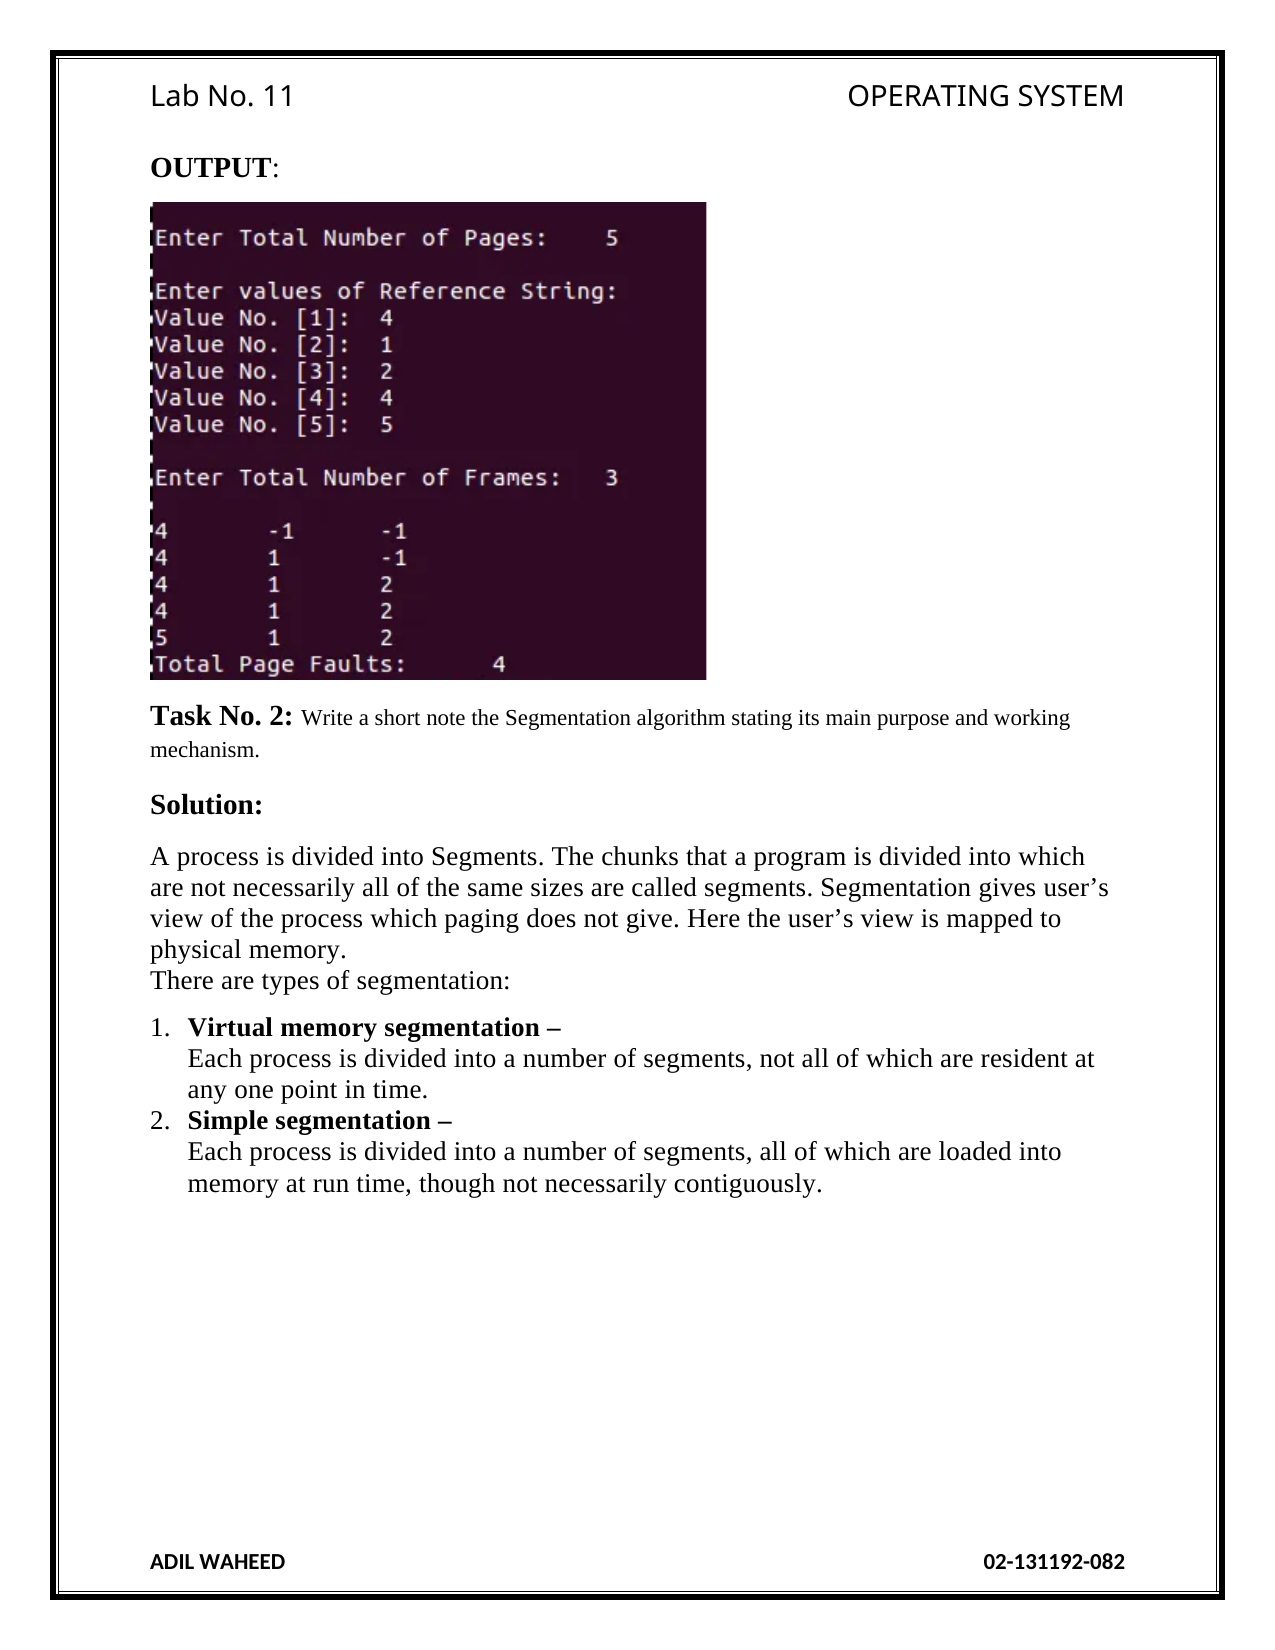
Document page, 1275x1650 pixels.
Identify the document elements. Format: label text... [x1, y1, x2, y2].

list Virtual memory segmentation – Each process is divided into a number of segments, not all of which are resident at any one point in time. [150, 1011, 1125, 1104]
text Solution: [150, 787, 1125, 820]
text OUTPUT: [150, 150, 1125, 183]
list Simple segmentation – Each process is divided into a number of segments, all of which are loaded into memory at run time, though not necessarily contiguously. [150, 1104, 1125, 1198]
text Task No. 2: Write a short note the Segmentation algorithm stating its main purpose and working mechanism. [150, 698, 1125, 762]
picture [150, 202, 707, 680]
text A process is divided into Segments. The chunks that a program is divided into which are not necessarily all of the same sizes are called segments. Segmentation gives user’s view of the process which paging does not give. Here the user’s view is mapped to physical memory. There are types of segmentation: [150, 839, 1125, 995]
